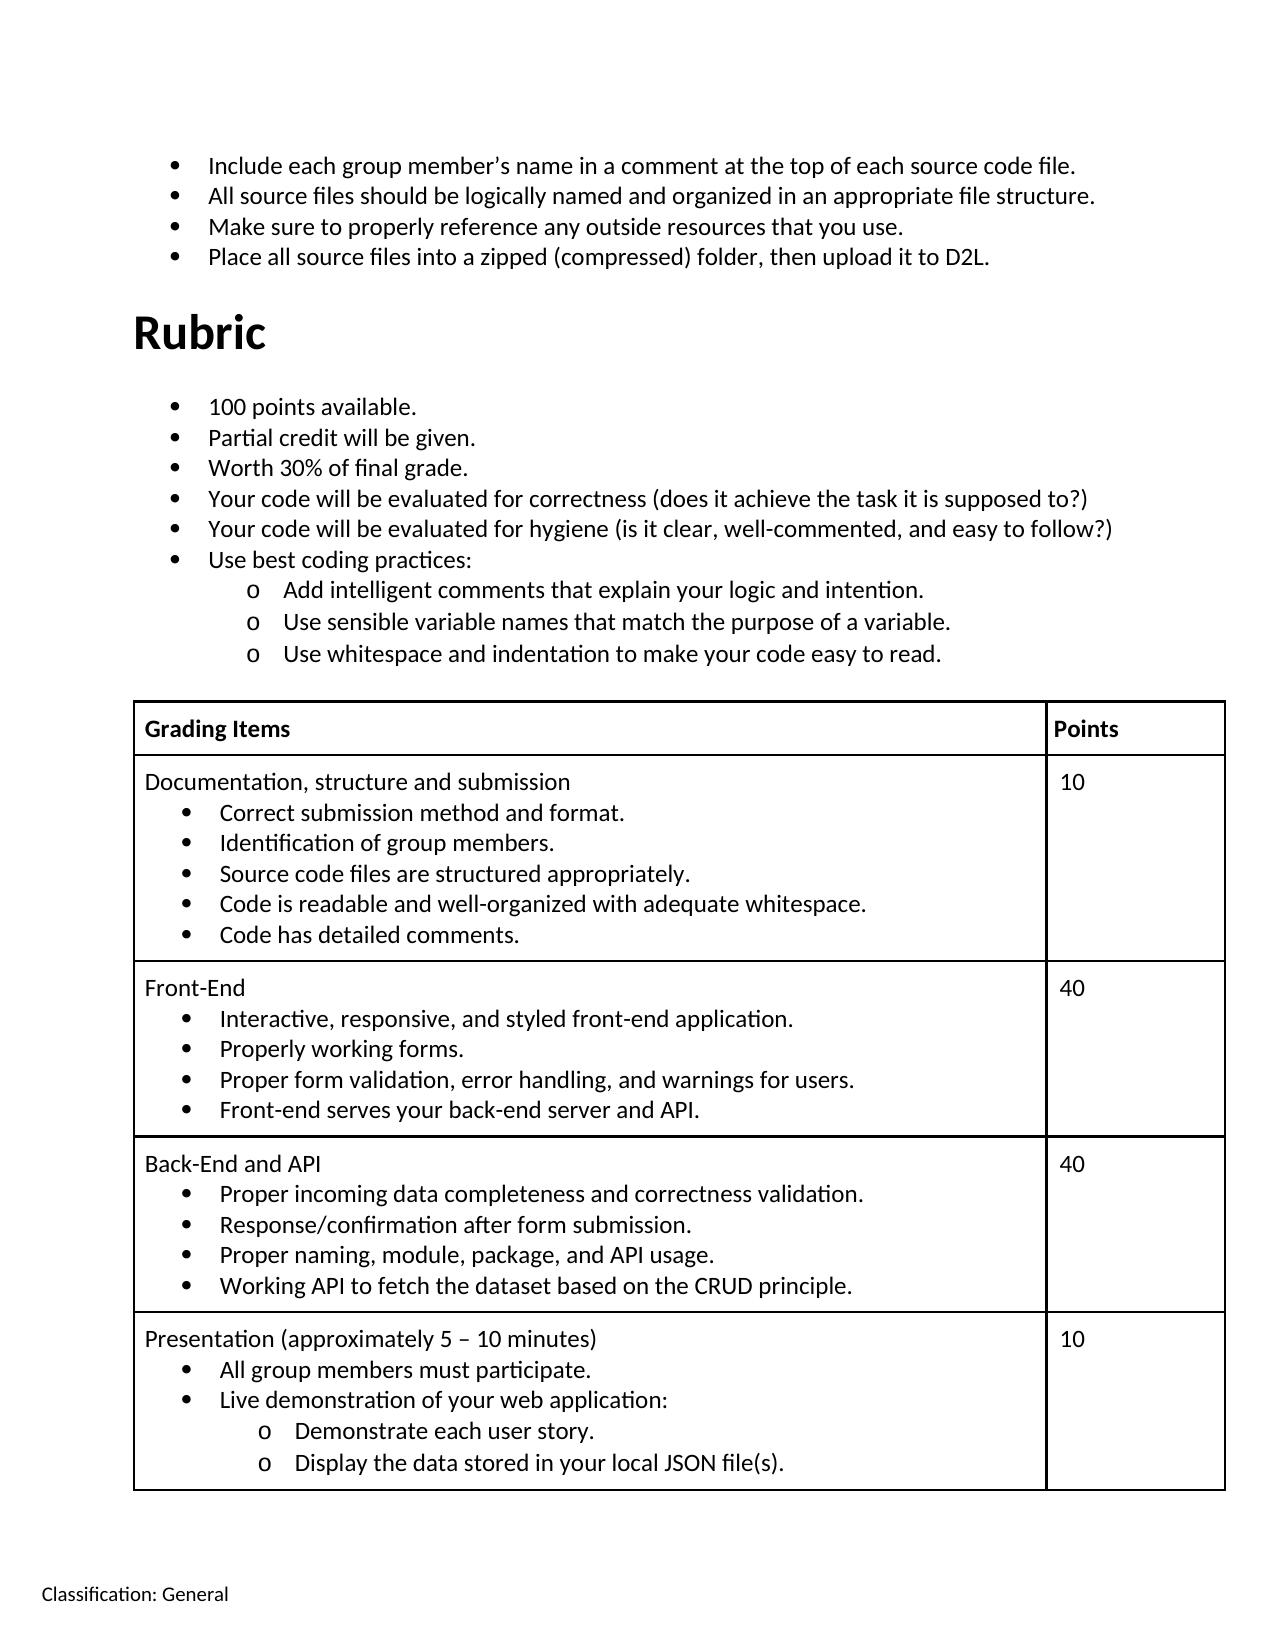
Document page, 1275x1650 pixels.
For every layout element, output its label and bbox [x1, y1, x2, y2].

table_cell [122, 150, 1237, 1491]
